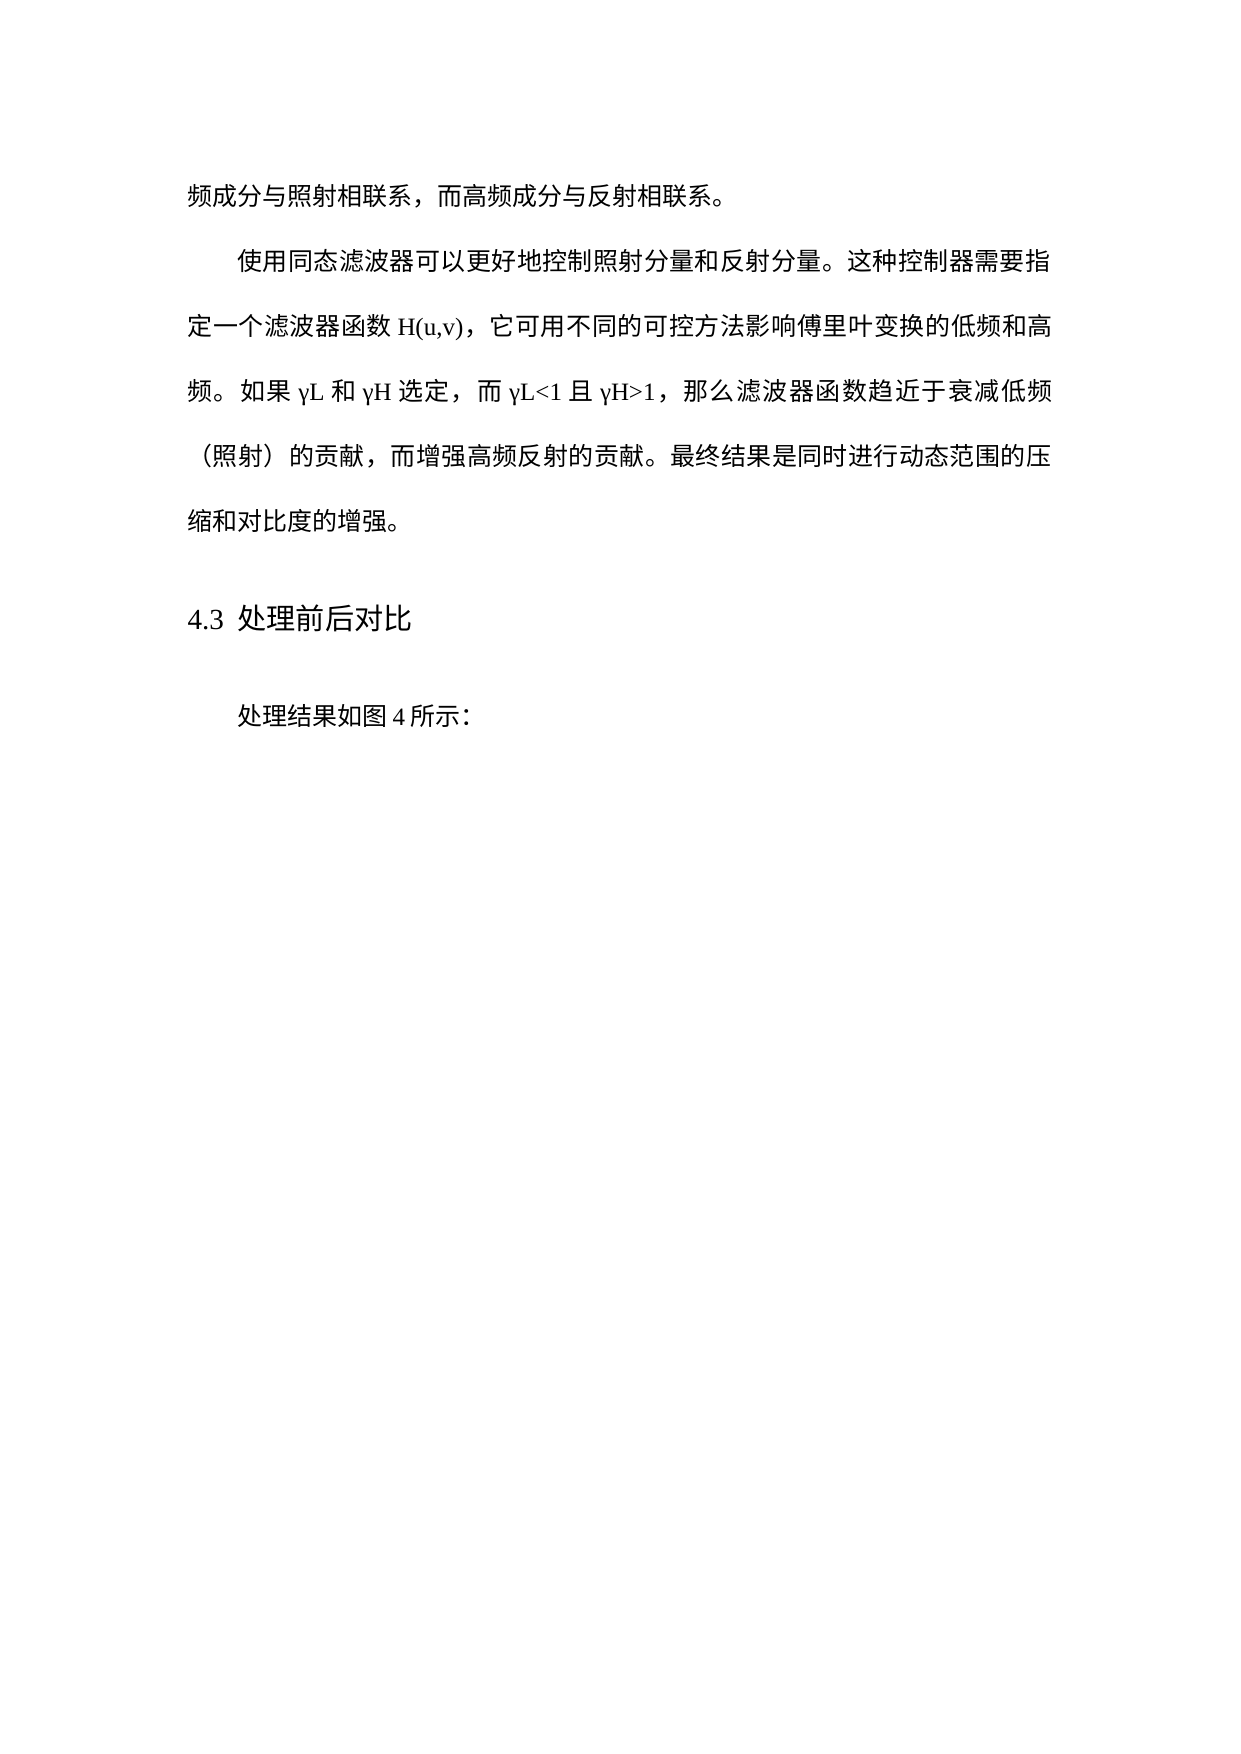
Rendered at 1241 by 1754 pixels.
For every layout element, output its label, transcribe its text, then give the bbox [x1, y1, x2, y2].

text 处理结果如图4所示： [187, 682, 1053, 747]
text 使用同态滤波器可以更好地控制照射分量和反射分量。这种控制器需要指定一个滤波器函数H(u,v)，它可用不同的可控方法影响傅里叶变换的低频和高频。如果γL和γH选定，而γL<1且γH>1，那么滤波器函数趋近于衰减低频（照射）的贡献，而增强高频反射的贡献。最终结果是同时进行动态范围的压缩和对比度的增强。 [187, 227, 1053, 552]
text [187, 162, 1053, 227]
subtitle 处理前后对比 [187, 584, 1053, 649]
